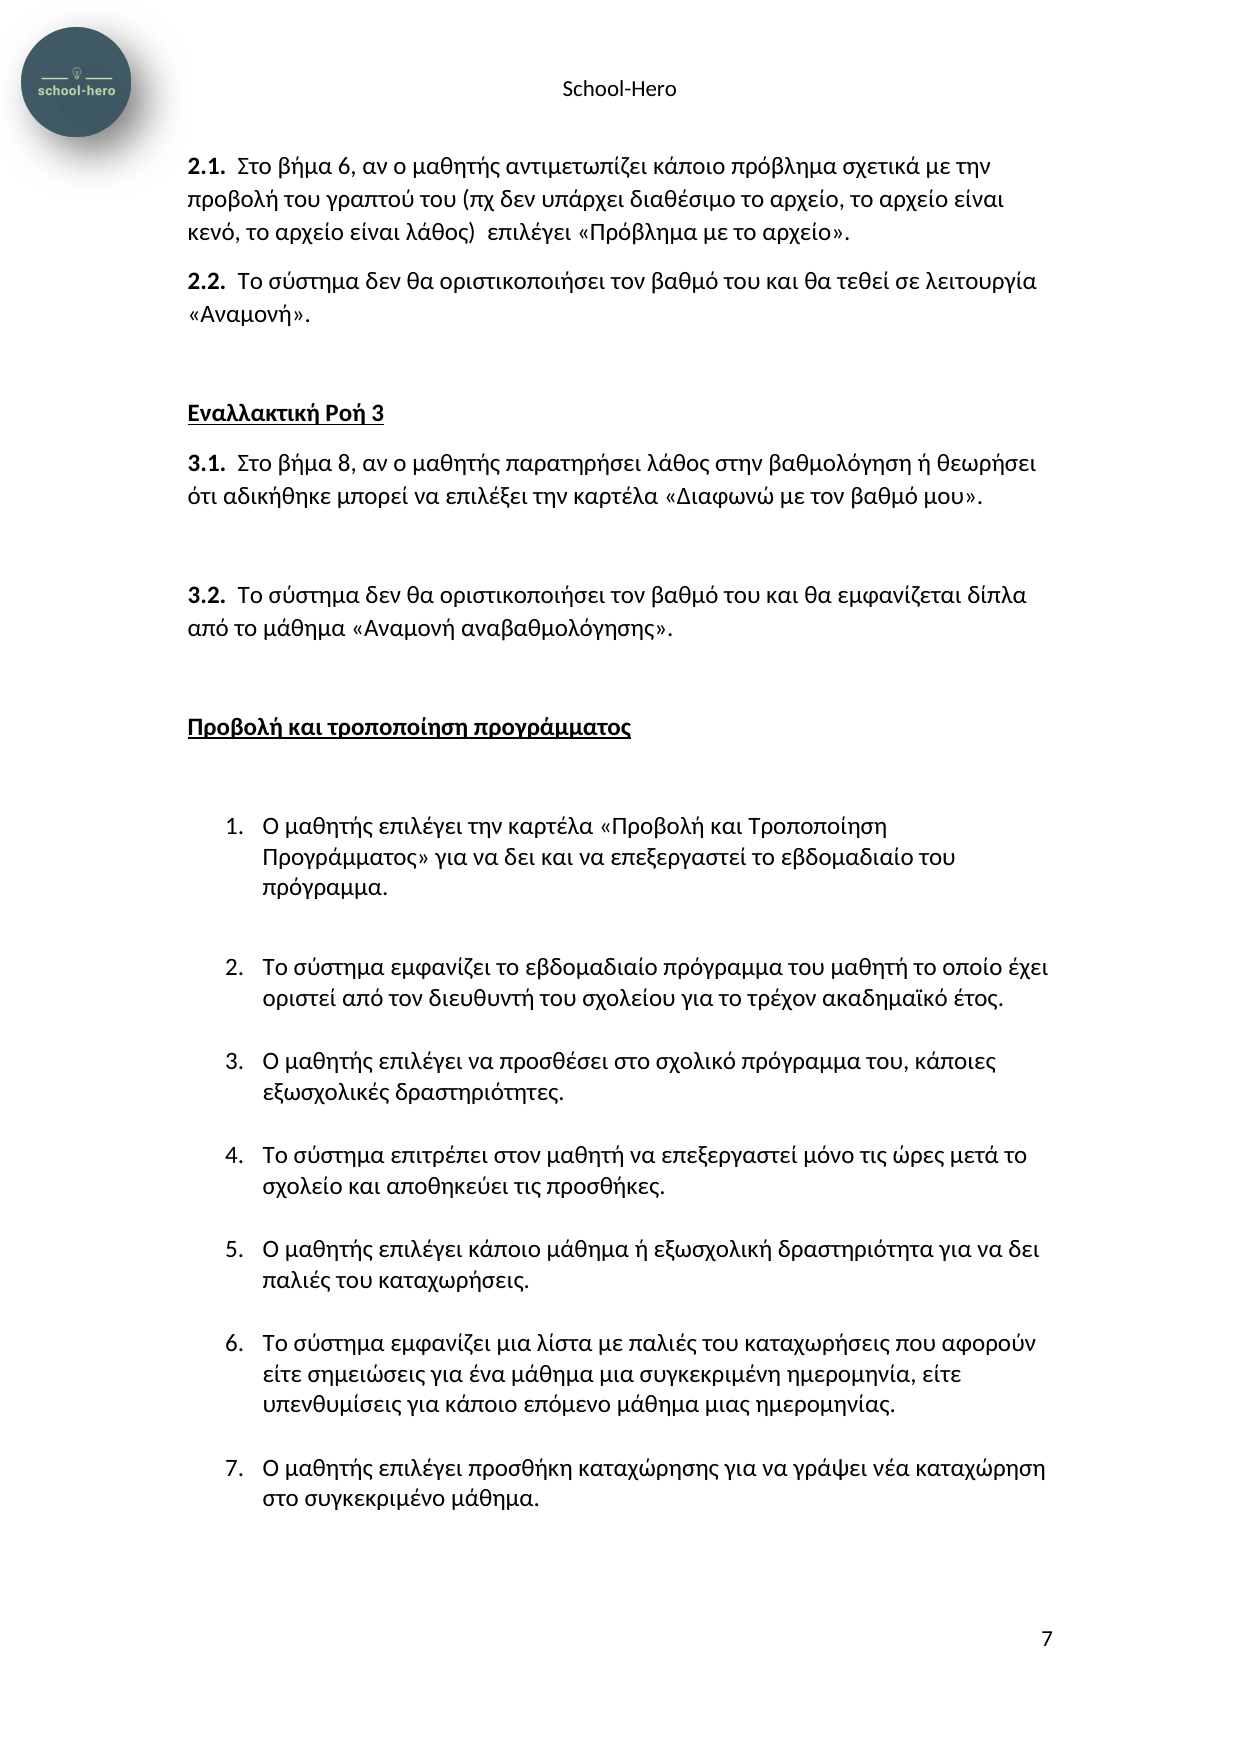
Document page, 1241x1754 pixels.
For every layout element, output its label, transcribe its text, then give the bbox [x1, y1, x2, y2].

list Το σύστημα επιτρέπει στον μαθητή να επεξεργαστεί μόνο τις ώρες μετά το σχολείο και αποθηκεύει τις προσθήκες. [225, 1139, 1053, 1201]
list Ο μαθητής επιλέγει κάποιο μάθημα ή εξωσχολική δραστηριότητα για να δει παλιές του καταχωρήσεις. [225, 1233, 1053, 1294]
text Προβολή και τροποποίηση προγράμματος [187, 711, 1053, 742]
text 2.2. Το σύστημα δεν θα οριστικοποιήσει τον βαθμό του και θα τεθεί σε λειτουργία «Αναμονή». [187, 265, 1053, 329]
list Το σύστημα εμφανίζει μια λίστα με παλιές του καταχωρήσεις που αφορούν είτε σημειώσεις για ένα μάθημα μια συγκεκριμένη ημερομηνία, είτε υπενθυμίσεις για κάποιο επόμενο μάθημα μιας ημερομηνίας. [225, 1327, 1053, 1419]
picture [21, 27, 131, 137]
list Ο μαθητής επιλέγει να προσθέσει στο σχολικό πρόγραμμα του, κάποιες εξωσχολικές δραστηριότητες. [225, 1046, 1053, 1107]
text Εναλλακτική Ροή 3 [187, 397, 1053, 428]
text 2.1. Στο βήμα 6, αν ο μαθητής αντιμετωπίζει κάποιο πρόβλημα σχετικά με την προβολή του γραπτού του (πχ δεν υπάρχει διαθέσιμο το αρχείο, το αρχείο είναι κενό, το αρχείο είναι λάθος) επιλέγει «Πρόβλημα με το αρχείο». [187, 150, 1053, 246]
text 3.2. Το σύστημα δεν θα οριστικοποιήσει τον βαθμό του και θα εμφανίζεται δίπλα από το μάθημα «Αναμονή αναβαθμολόγησης». [187, 579, 1053, 643]
list Ο μαθητής επιλέγει την καρτέλα «Προβολή και Τροποποίηση Προγράμματος» για να δει και να επεξεργαστεί το εβδομαδιαίο του πρόγραμμα. [225, 810, 1053, 902]
list Το σύστημα εμφανίζει το εβδομαδιαίο πρόγραμμα του μαθητή το οποίο έχει οριστεί από τον διευθυντή του σχολείου για το τρέχον ακαδημαϊκό έτος. [225, 952, 1053, 1013]
list Ο μαθητής επιλέγει προσθήκη καταχώρησης για να γράψει νέα καταχώρηση στο συγκεκριμένο μάθημα. [225, 1452, 1053, 1513]
text 3.1. Στο βήμα 8, αν ο μαθητής παρατηρήσει λάθος στην βαθμολόγηση ή θεωρήσει ότι αδικήθηκε μπορεί να επιλέξει την καρτέλα «Διαφωνώ με τον βαθμό μου». [187, 447, 1053, 511]
